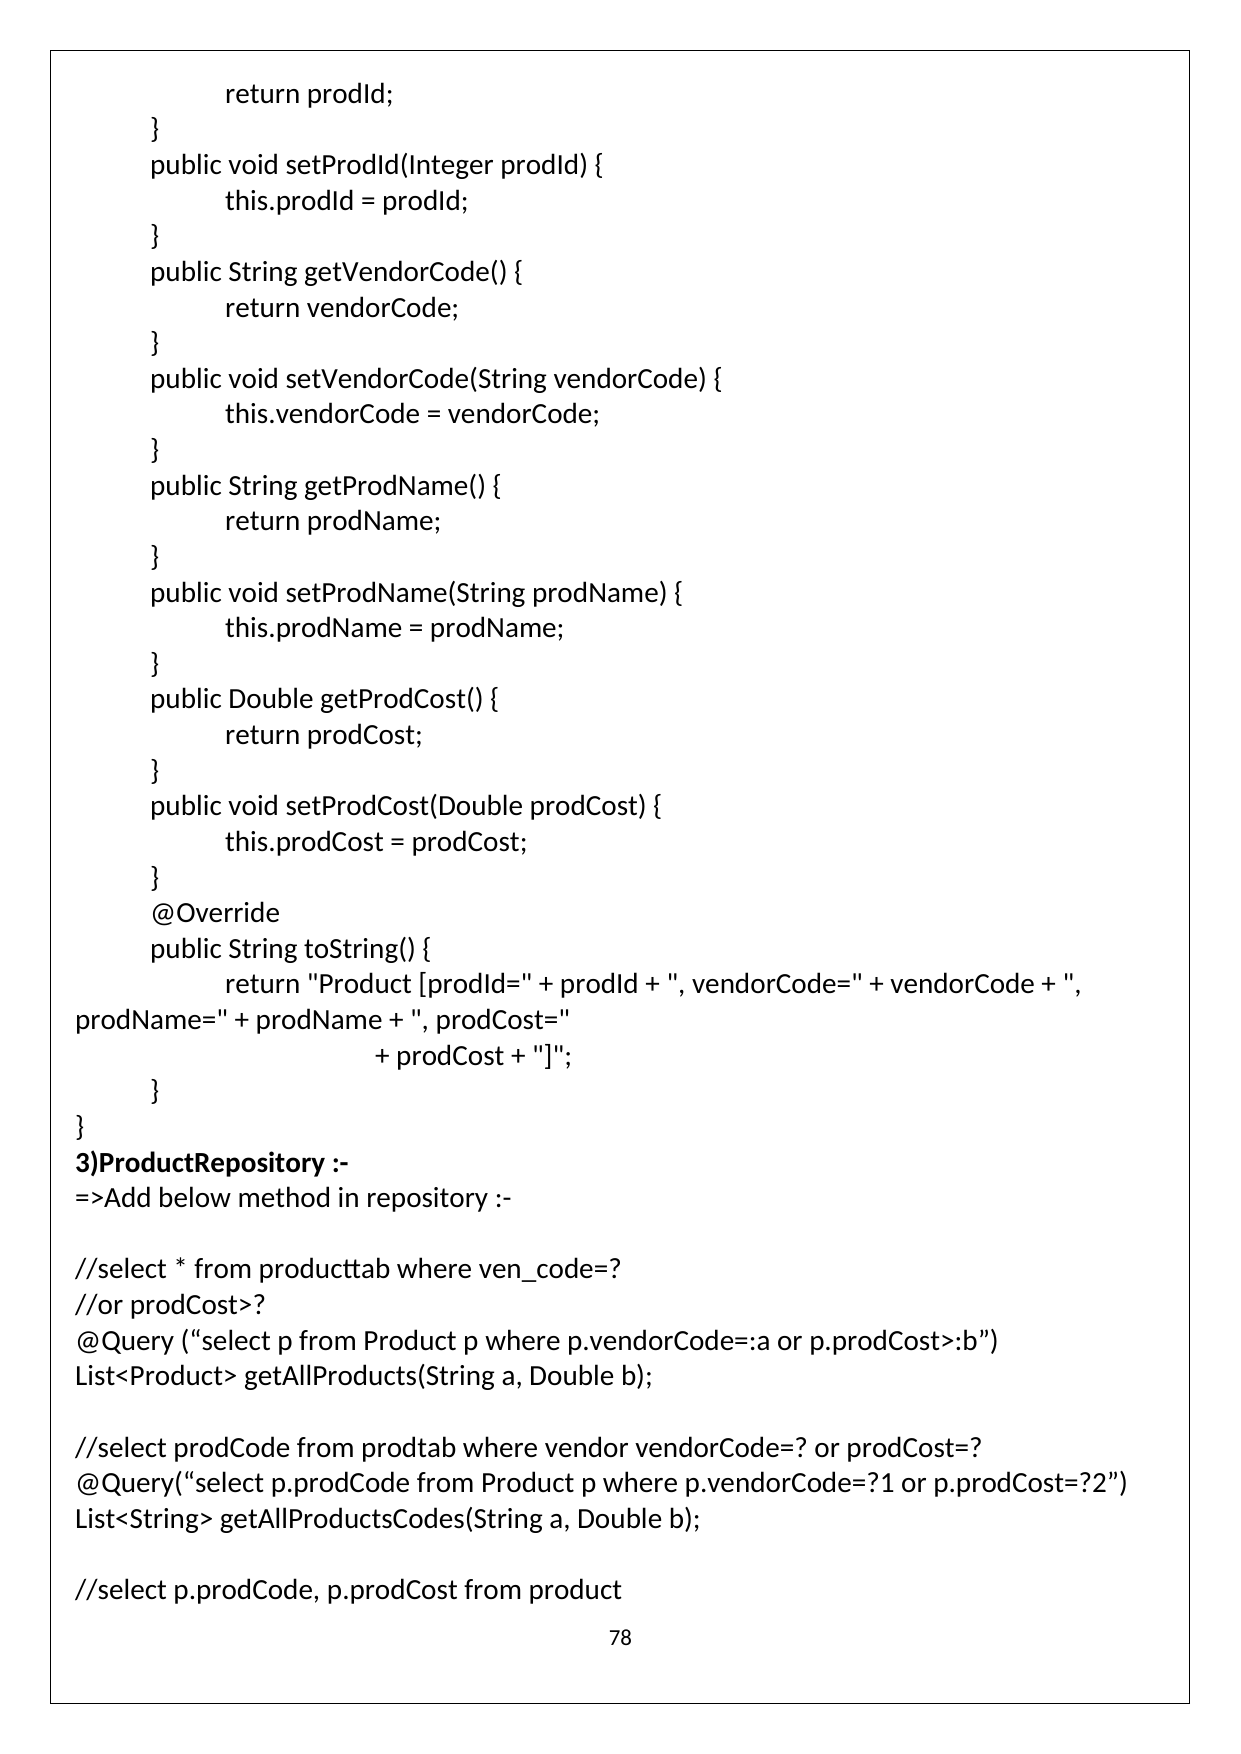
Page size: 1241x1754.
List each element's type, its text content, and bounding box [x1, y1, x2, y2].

text public void setProdName(String prodName) { [75, 574, 1165, 609]
text return prodId; [75, 75, 1165, 111]
text public String getProdName() { [75, 467, 1165, 502]
text @Override [75, 894, 1165, 930]
text public String toString() { [75, 930, 1165, 966]
text } [75, 645, 1165, 681]
text public Double getProdCost() { [75, 681, 1165, 716]
text } [75, 538, 1165, 574]
text //select prodCode from prodtab where vendor vendorCode=? or prodCost=? [75, 1429, 1165, 1464]
text this.prodName = prodName; [75, 609, 1165, 645]
text List<String> getAllProductsCodes(String a, Double b); [75, 1500, 1165, 1536]
text } [75, 1072, 1165, 1108]
text } [75, 752, 1165, 787]
text List<Product> getAllProducts(String a, Double b); [75, 1357, 1165, 1393]
text } [75, 217, 1165, 253]
text 3)ProductRepository :- [75, 1144, 1165, 1179]
text this.prodId = prodId; [75, 182, 1165, 217]
text public void setProdId(Integer prodId) { [75, 146, 1165, 182]
text } [75, 324, 1165, 360]
text return "Product [prodId=" + prodId + ", vendorCode=" + vendorCode + ", prodName=" + prodName + ", prodCost=" [75, 966, 1165, 1037]
text this.vendorCode = vendorCode; [75, 396, 1165, 431]
text return vendorCode; [75, 289, 1165, 324]
text } [75, 431, 1165, 467]
text public void setVendorCode(String vendorCode) { [75, 360, 1165, 396]
text =>Add below method in repository :- [75, 1179, 1165, 1215]
text return prodCost; [75, 716, 1165, 752]
text } [75, 1108, 1165, 1144]
text public void setProdCost(Double prodCost) { [75, 787, 1165, 823]
text //or prodCost>? [75, 1286, 1165, 1322]
text } [75, 859, 1165, 894]
text //select p.prodCode, p.prodCost from product [75, 1571, 1165, 1607]
text return prodName; [75, 502, 1165, 538]
text @Query(“select p.prodCode from Product p where p.vendorCode=?1 or p.prodCost=?2”) [75, 1464, 1165, 1500]
text this.prodCost = prodCost; [75, 823, 1165, 859]
text @Query (“select p from Product p where p.vendorCode=:a or p.prodCost>:b”) [75, 1322, 1165, 1357]
text } [75, 111, 1165, 146]
text public String getVendorCode() { [75, 253, 1165, 289]
text //select * from producttab where ven_code=? [75, 1251, 1165, 1286]
text + prodCost + "]"; [75, 1037, 1165, 1072]
